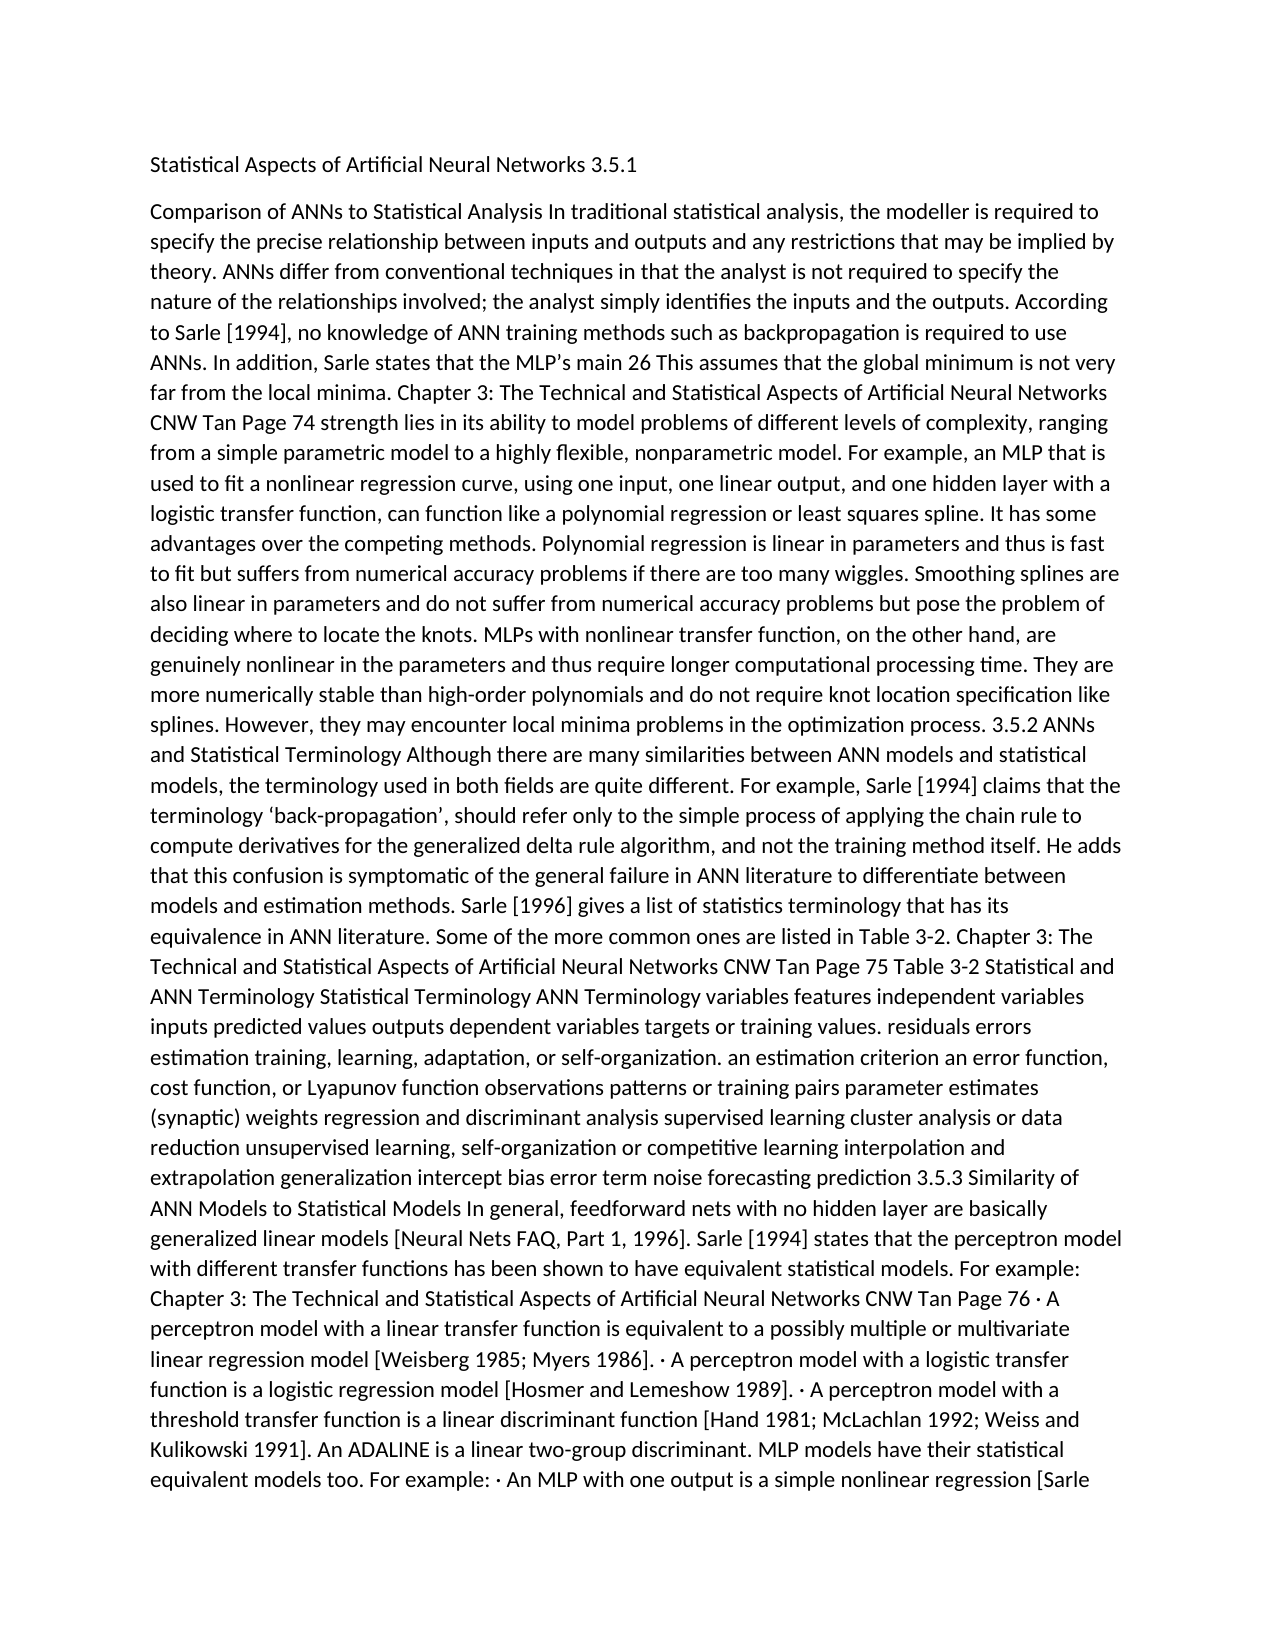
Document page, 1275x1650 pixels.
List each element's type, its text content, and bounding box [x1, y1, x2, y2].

text Statistical Aspects of Artificial Neural Networks 3.5.1 [150, 150, 1125, 178]
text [150, 197, 1125, 1494]
